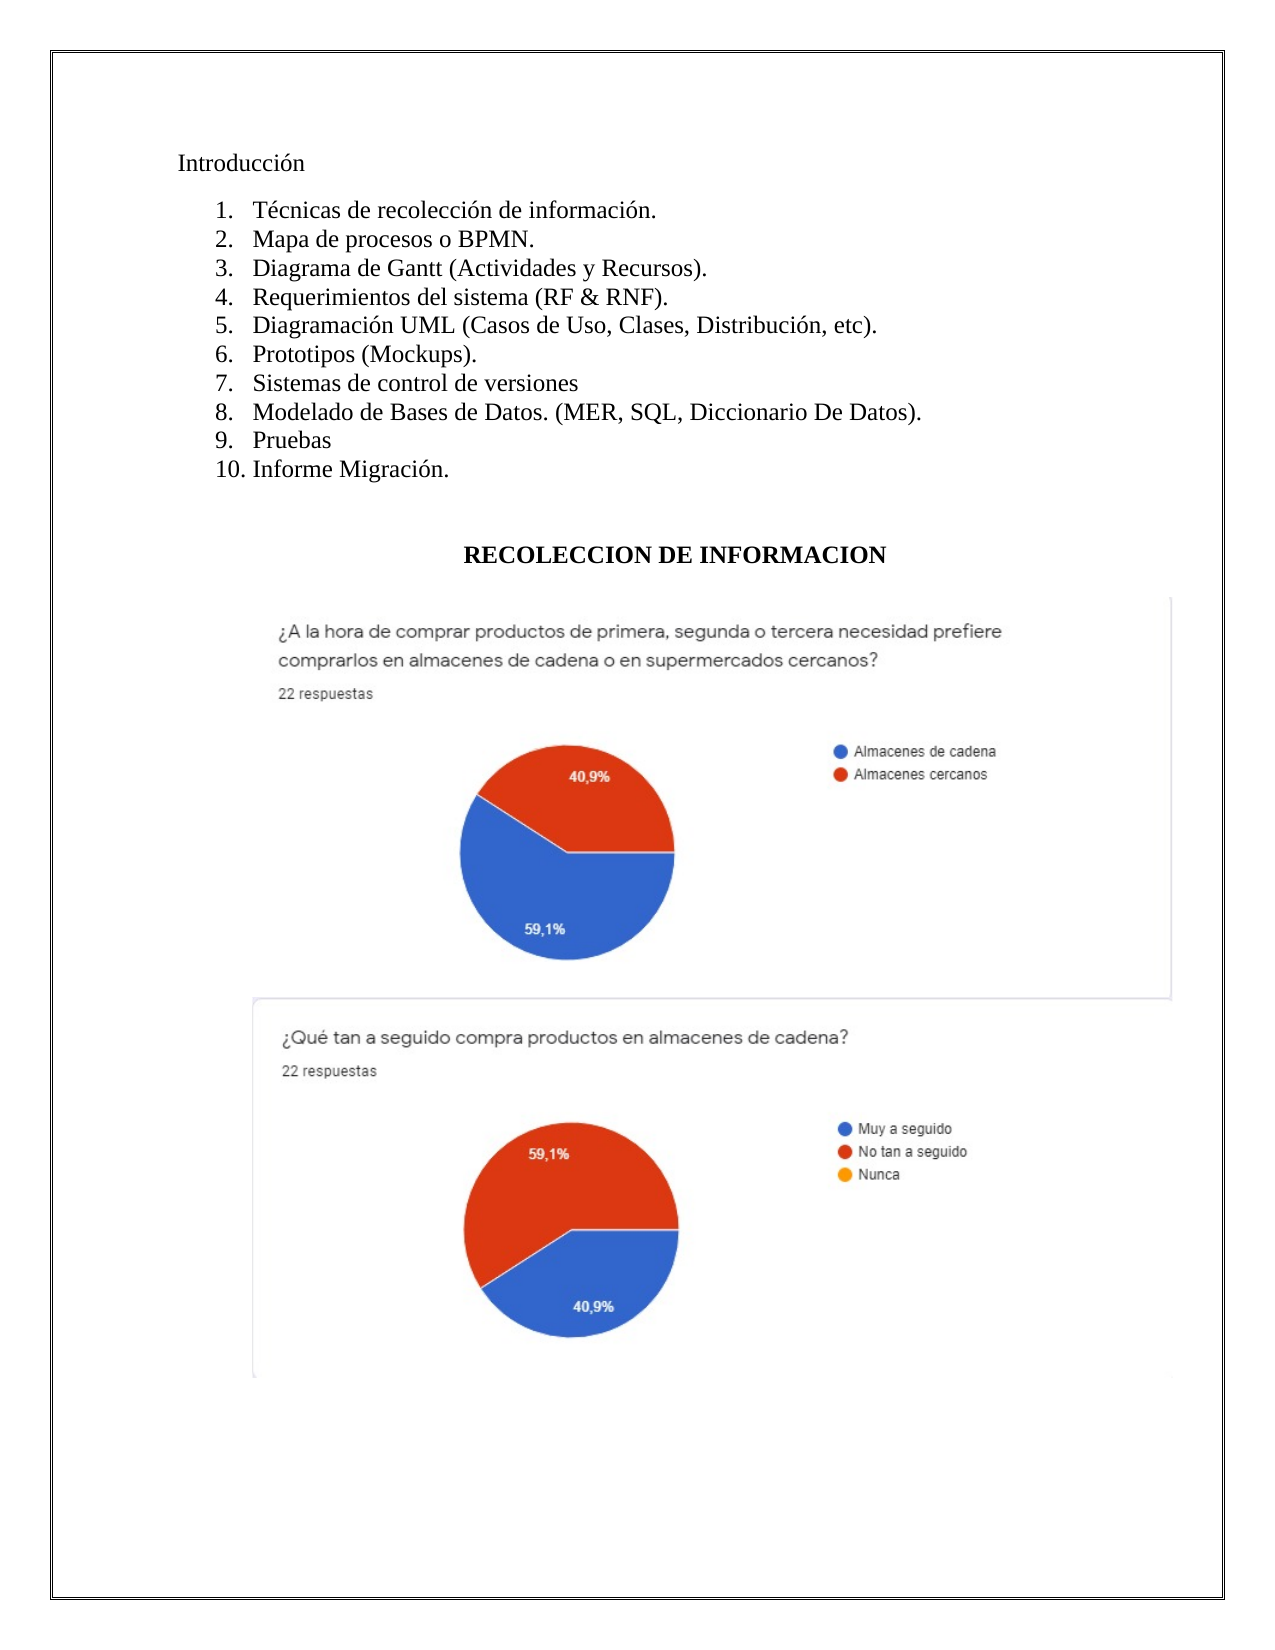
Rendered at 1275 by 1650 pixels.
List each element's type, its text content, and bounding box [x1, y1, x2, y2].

list RECOLECCION DE INFORMACION [252, 540, 1098, 569]
list Informe Migración. [215, 454, 1098, 483]
list Técnicas de recolección de información. [215, 195, 1098, 224]
list Sistemas de control de versiones [215, 368, 1098, 397]
list Mapa de procesos o BPMN. [215, 224, 1098, 253]
list Diagramación UML (Casos de Uso, Clases, Distribución, etc). [215, 310, 1098, 339]
list Diagrama de Gantt (Actividades y Recursos). [215, 253, 1098, 282]
list Pruebas [215, 425, 1098, 454]
picture [252, 597, 1173, 1378]
list Requerimientos del sistema (RF & RNF). [215, 282, 1098, 310]
list Modelado de Bases de Datos. (MER, SQL, Diccionario De Datos). [215, 397, 1098, 425]
list Prototipos (Mockups). [215, 339, 1098, 368]
text Introducción [177, 148, 1098, 176]
